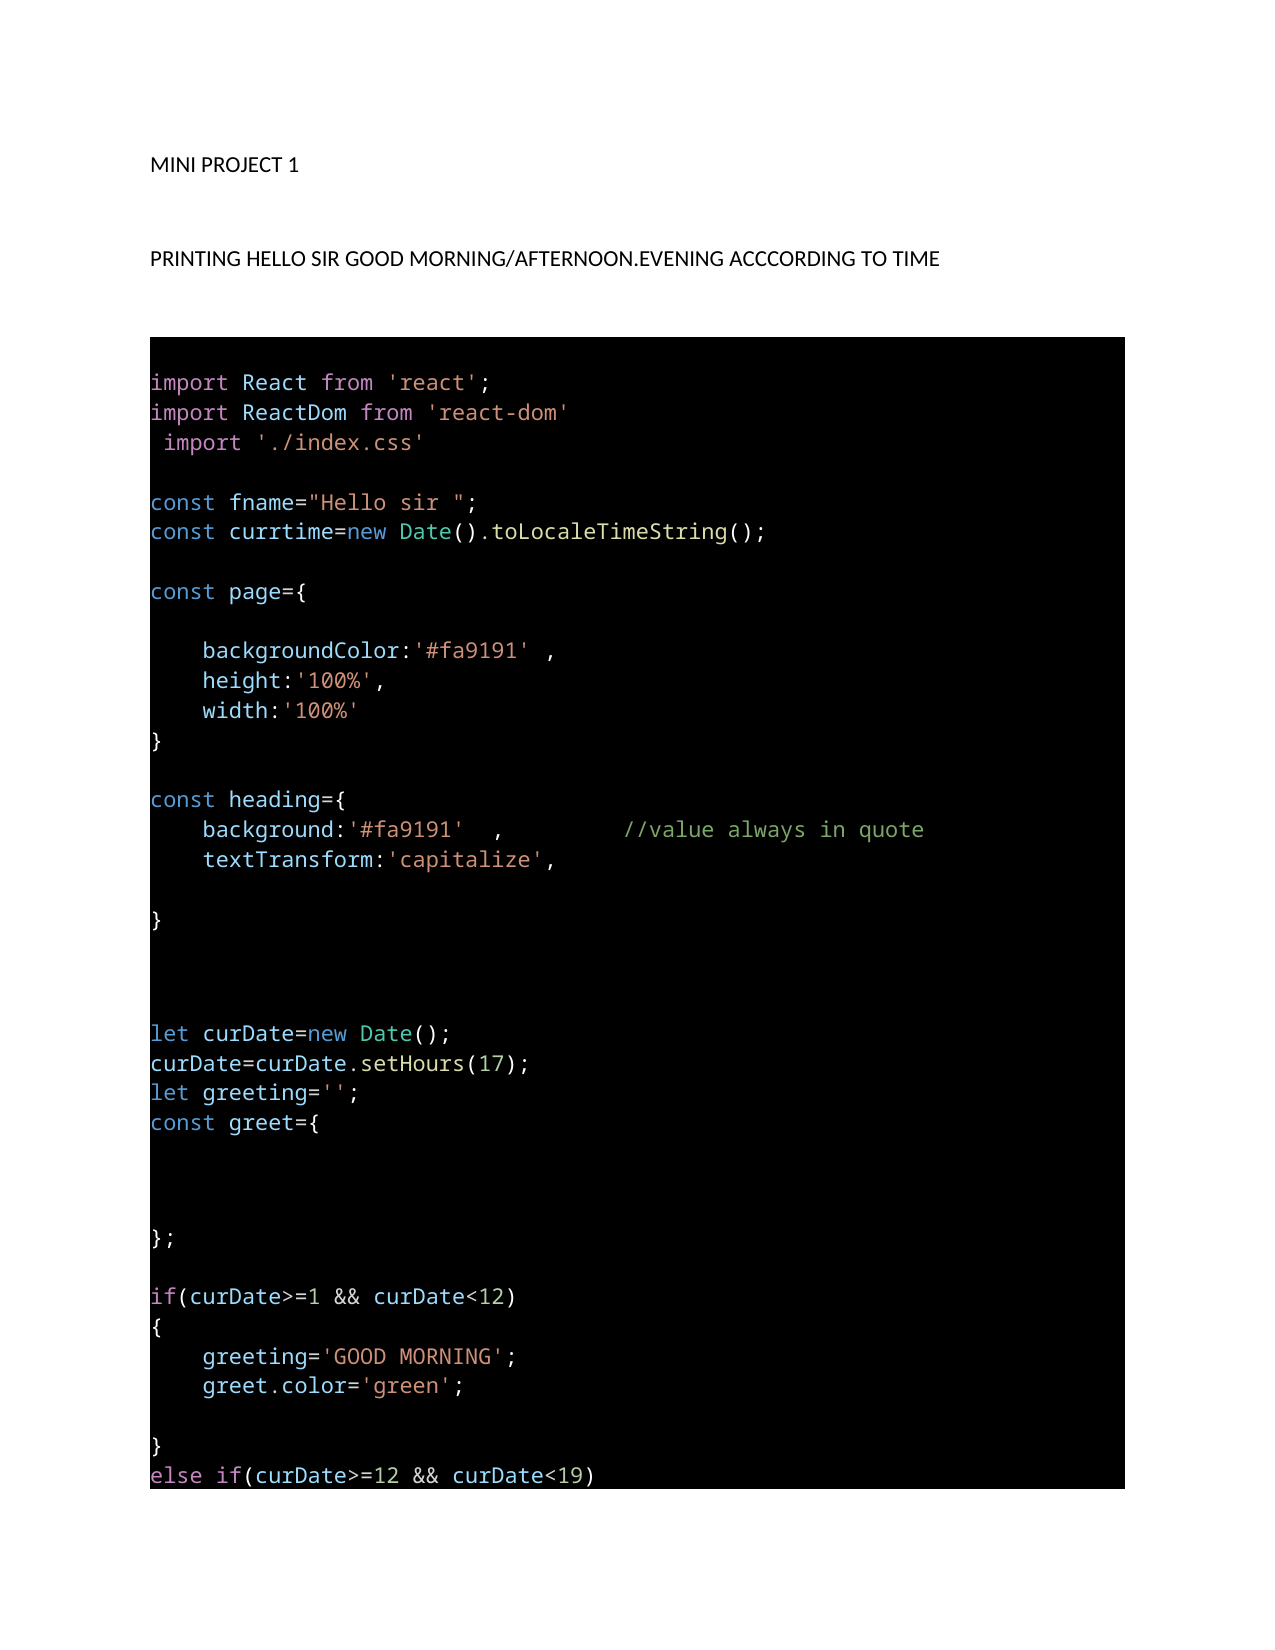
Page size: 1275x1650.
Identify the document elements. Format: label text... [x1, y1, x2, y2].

text let curDate=new Date(); [150, 1018, 1125, 1048]
text PRINTING HELLO SIR GOOD MORNING/AFTERNOON.EVENING ACCCORDING TO TIME [150, 244, 1125, 272]
text curDate=curDate.setHours(17); [150, 1048, 1125, 1077]
text MINI PROJECT 1 [150, 150, 1125, 178]
text } [150, 725, 1125, 754]
text const fname="Hello sir "; [150, 486, 1125, 516]
text import ReactDom from 'react-dom' [150, 397, 1125, 427]
text background:'#fa9191' , //value always in quote [150, 814, 1125, 844]
text const page={ [150, 576, 1125, 606]
text } [150, 1430, 1125, 1460]
text const heading={ [150, 784, 1125, 814]
text } [150, 903, 1125, 933]
text greeting='GOOD MORNING'; [150, 1341, 1125, 1370]
text backgroundColor:'#fa9191' , [150, 635, 1125, 665]
text import React from 'react'; [150, 367, 1125, 397]
text if(curDate>=1 && curDate<12) [150, 1281, 1125, 1311]
text greet.color='green'; [150, 1370, 1125, 1400]
text textTransform:'capitalize', [150, 844, 1125, 874]
text else if(curDate>=12 && curDate<19) [150, 1460, 1125, 1489]
text const greet={ [150, 1107, 1125, 1137]
text { [150, 1311, 1125, 1341]
text import './index.css' [150, 427, 1125, 457]
text width:'100%' [150, 695, 1125, 725]
text let greeting=''; [150, 1077, 1125, 1107]
text height:'100%', [150, 665, 1125, 695]
text }; [150, 1221, 1125, 1251]
text const currtime=new Date().toLocaleTimeString(); [150, 516, 1125, 546]
